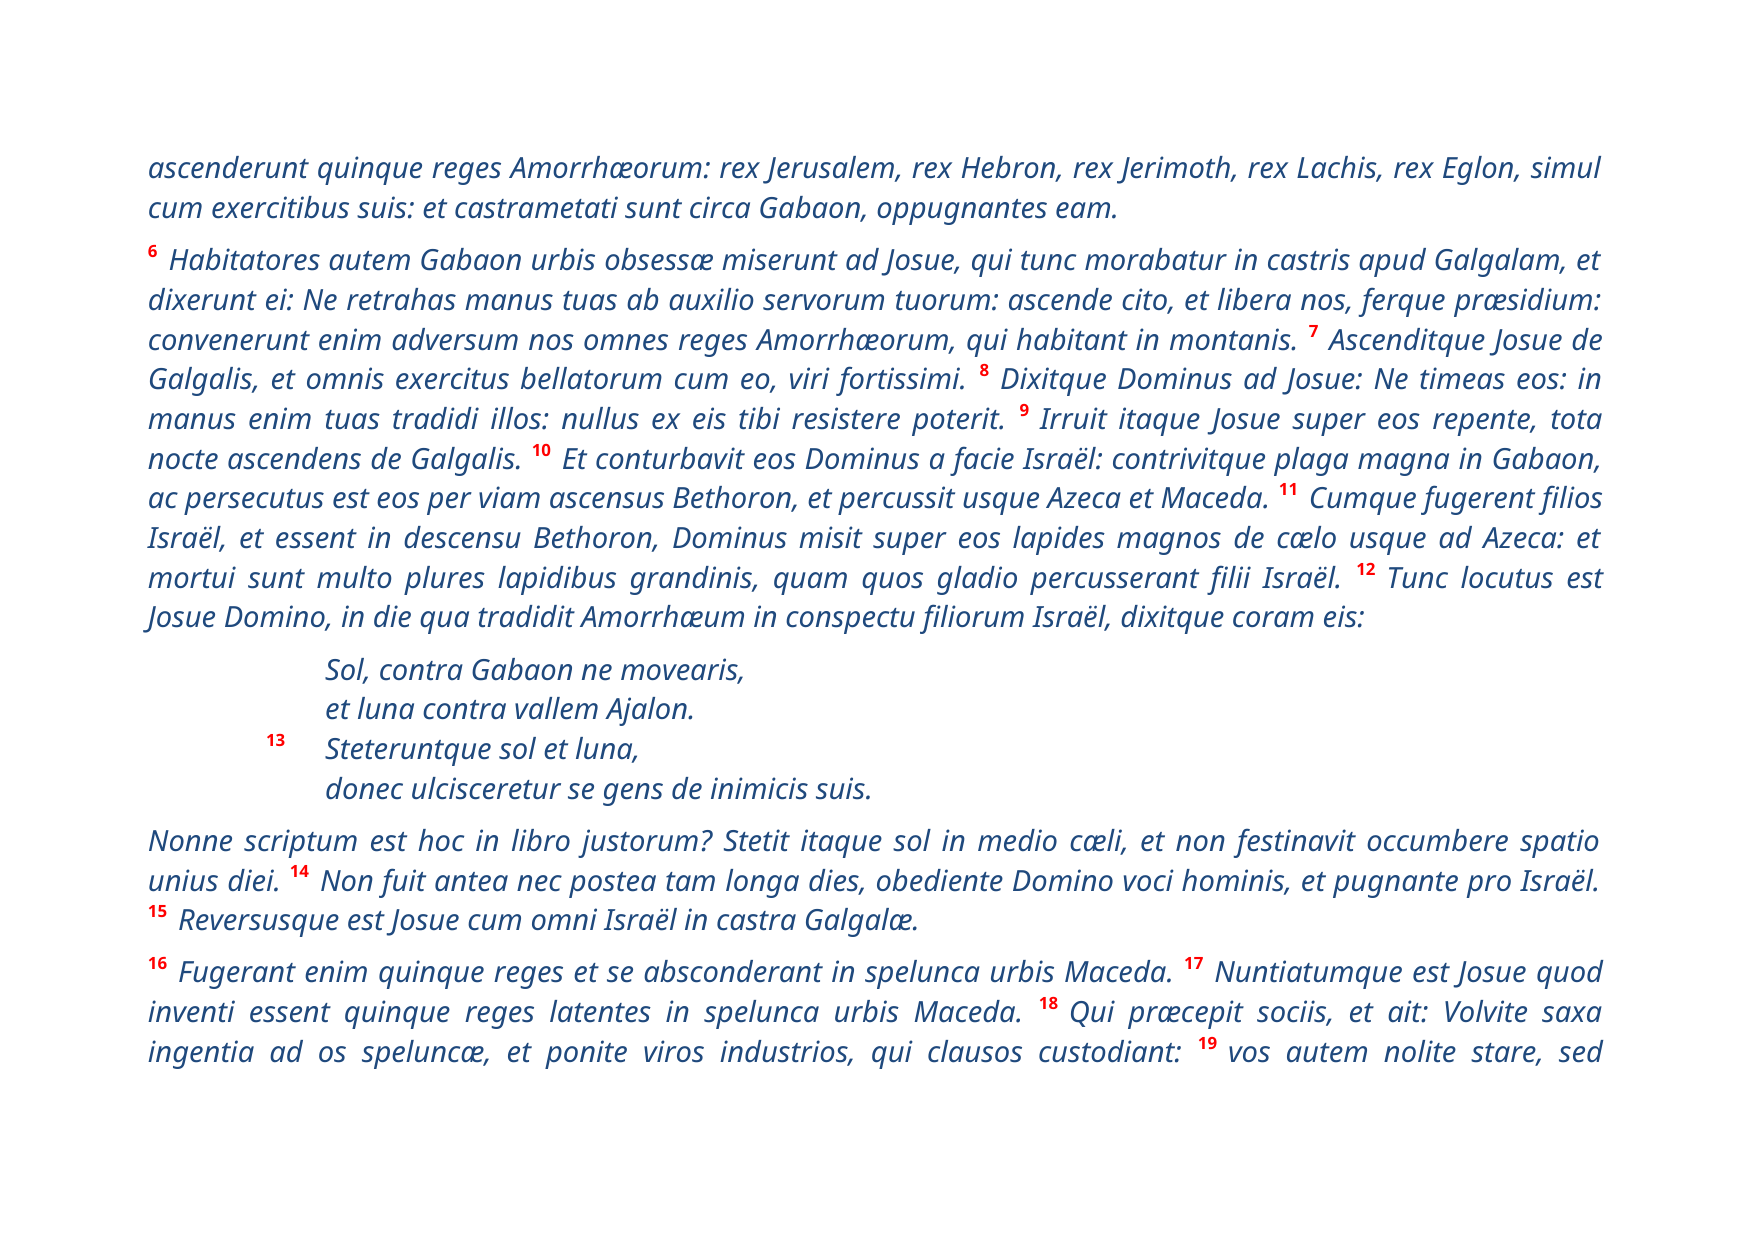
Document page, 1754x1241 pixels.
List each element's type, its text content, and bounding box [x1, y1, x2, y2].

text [148, 148, 1606, 227]
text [148, 952, 1606, 1071]
text Sol, contra Gabaon ne movearis, et luna contra vallem Ajalon. [266, 649, 1488, 728]
text 13 Steteruntque sol et luna, donec ulcisceretur se gens de inimicis suis. [266, 728, 1488, 808]
text Nonne scriptum est hoc in libro justorum? Stetit itaque sol in medio cæli, et non festinavit occumbere spatio unius diei. 14 Non fuit antea nec postea tam longa dies, obediente Domino voci hominis, et pugnante pro Israël. 15 Reversusque est Josue cum omni Israël in castra Galgalæ. [148, 820, 1606, 939]
text 6 Habitatores autem Gabaon urbis obsessæ miserunt ad Josue, qui tunc morabatur in castris apud Galgalam, et dixerunt ei: Ne retrahas manus tuas ab auxilio servorum tuorum: ascende cito, et libera nos, ferque præsidium: convenerunt enim adversum nos omnes reges Amorrhæorum, qui habitant in montanis. 7 Ascenditque Josue de Galgalis, et omnis exercitus bellatorum cum eo, viri fortissimi. 8 Dixitque Dominus ad Josue: Ne timeas eos: in manus enim tuas tradidi illos: nullus ex eis tibi resistere poterit. 9 Irruit itaque Josue super eos repente, tota nocte ascendens de Galgalis. 10 Et conturbavit eos Dominus a facie Israël: contrivitque plaga magna in Gabaon, ac persecutus est eos per viam ascensus Bethoron, et percussit usque Azeca et Maceda. 11 Cumque fugerent filios Israël, et essent in descensu Bethoron, Dominus misit super eos lapides magnos de cælo usque ad Azeca: et mortui sunt multo plures lapidibus grandinis, quam quos gladio percusserant filii Israël. 12 Tunc locutus est Josue Domino, in die qua tradidit Amorrhæum in conspectu filiorum Israël, dixitque coram eis: [148, 239, 1606, 636]
